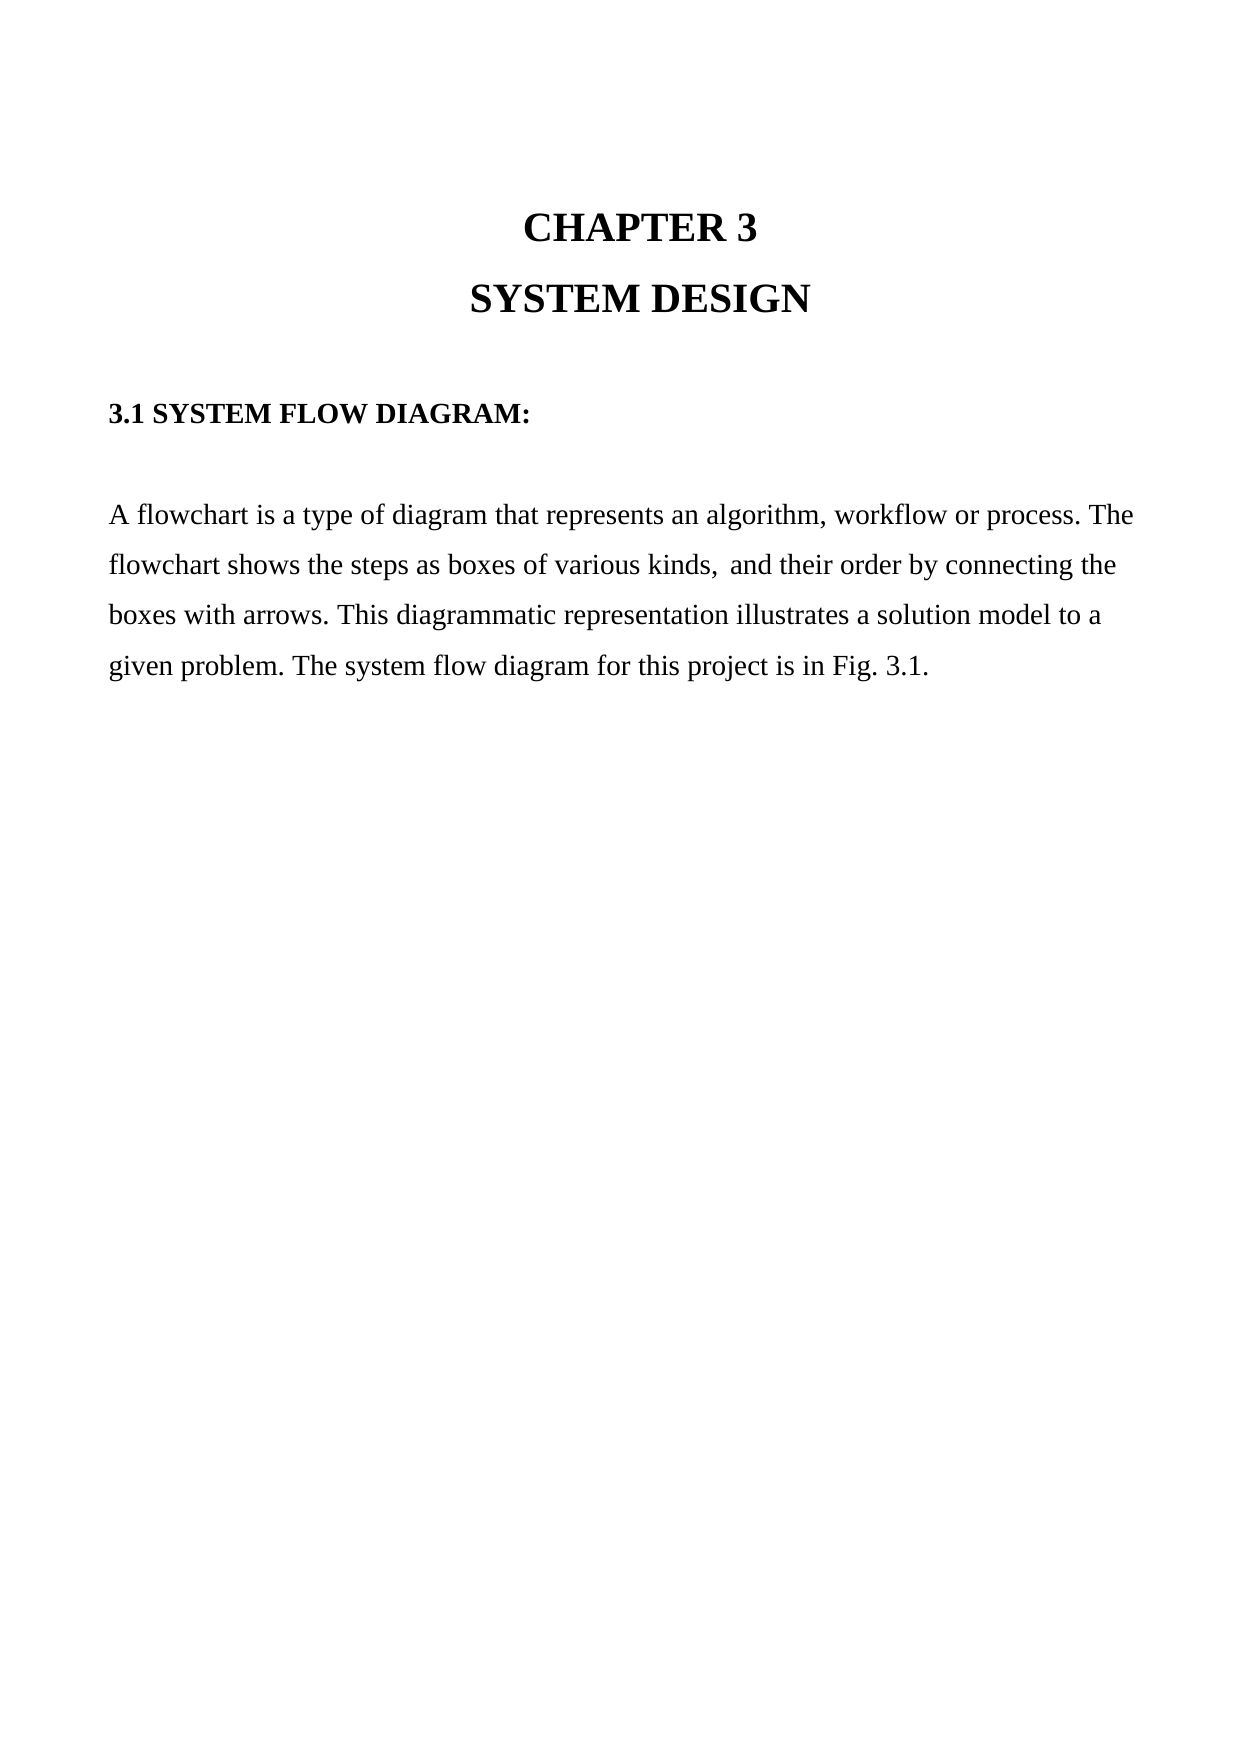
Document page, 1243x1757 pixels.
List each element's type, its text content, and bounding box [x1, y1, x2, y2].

text 3.1 SYSTEM FLOW DIAGRAM: [108, 396, 1172, 430]
text A flowchart is a type of diagram that represents an algorithm, workflow or process. The flowchart shows the steps as boxes of various kinds, and their order by connecting the boxes with arrows. This diagrammatic representation illustrates a solution model to a given problem. The system flow diagram for this project is in Fig. 3.1. [108, 497, 1172, 681]
text CHAPTER 3 [108, 202, 1172, 250]
text SYSTEM DESIGN [108, 274, 1172, 322]
